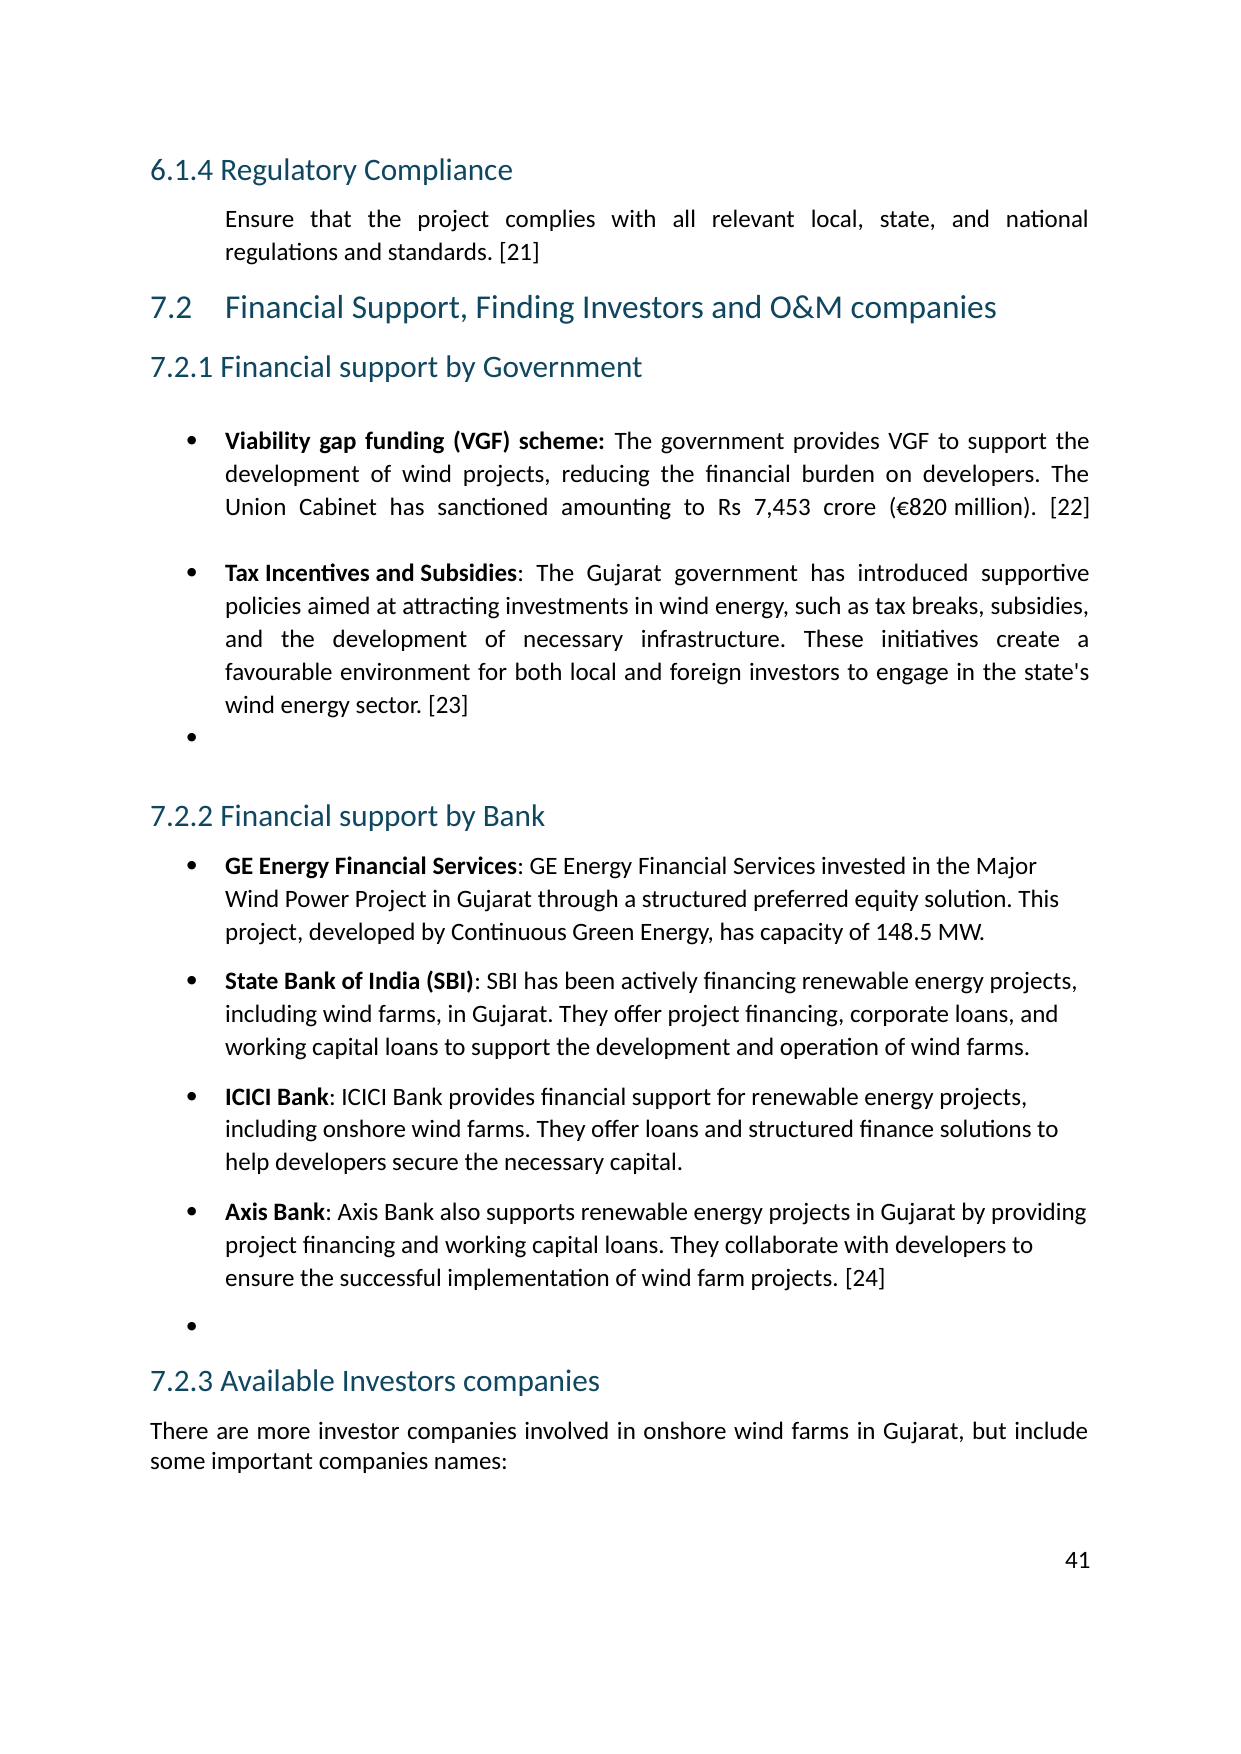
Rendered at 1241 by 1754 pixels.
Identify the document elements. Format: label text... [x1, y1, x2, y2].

subtitle 7.2 Financial Support, Finding Investors and O&M companies [150, 286, 1090, 327]
subtitle 6.1.4 Regulatory Compliance [150, 150, 1090, 188]
subtitle 7.2.2 Financial support by Bank [150, 796, 1090, 834]
subtitle 7.2.3 Available Investors companies [150, 1361, 1090, 1399]
list ICICI Bank: ICICI Bank provides financial support for renewable energy projects, including onshore wind farms. They offer loans and structured finance solutions to help developers secure the necessary capital. [187, 1081, 1090, 1177]
list Axis Bank: Axis Bank also supports renewable energy projects in Gujarat by providing project financing and working capital loans. They collaborate with developers to ensure the successful implementation of wind farm projects. [187, 1196, 1090, 1292]
list Tax Incentives and Subsidies: The Gujarat government has introduced supportive policies aimed at attracting investments in wind energy, such as tax breaks, subsidies, and the development of necessary infrastructure. These initiatives create a favourable environment for both local and foreign investors to engage in the state's wind energy sector. [187, 557, 1090, 719]
text There are more investor companies involved in onshore wind farms in Gujarat, but include some important companies names: [150, 1415, 1090, 1476]
text Ensure that the project complies with all relevant local, state, and national regulations and standards. [225, 204, 1090, 267]
list GE Energy Financial Services: GE Energy Financial Services invested in the Major Wind Power Project in Gujarat through a structured preferred equity solution. This project, developed by Continuous Green Energy, has capacity of 148.5 MW. [187, 850, 1090, 946]
list State Bank of India (SBI): SBI has been actively financing renewable energy projects, including wind farms, in Gujarat. They offer project financing, corporate loans, and working capital loans to support the development and operation of wind farms. [187, 965, 1090, 1062]
subtitle 7.2.1 Financial support by Government [150, 347, 1090, 385]
